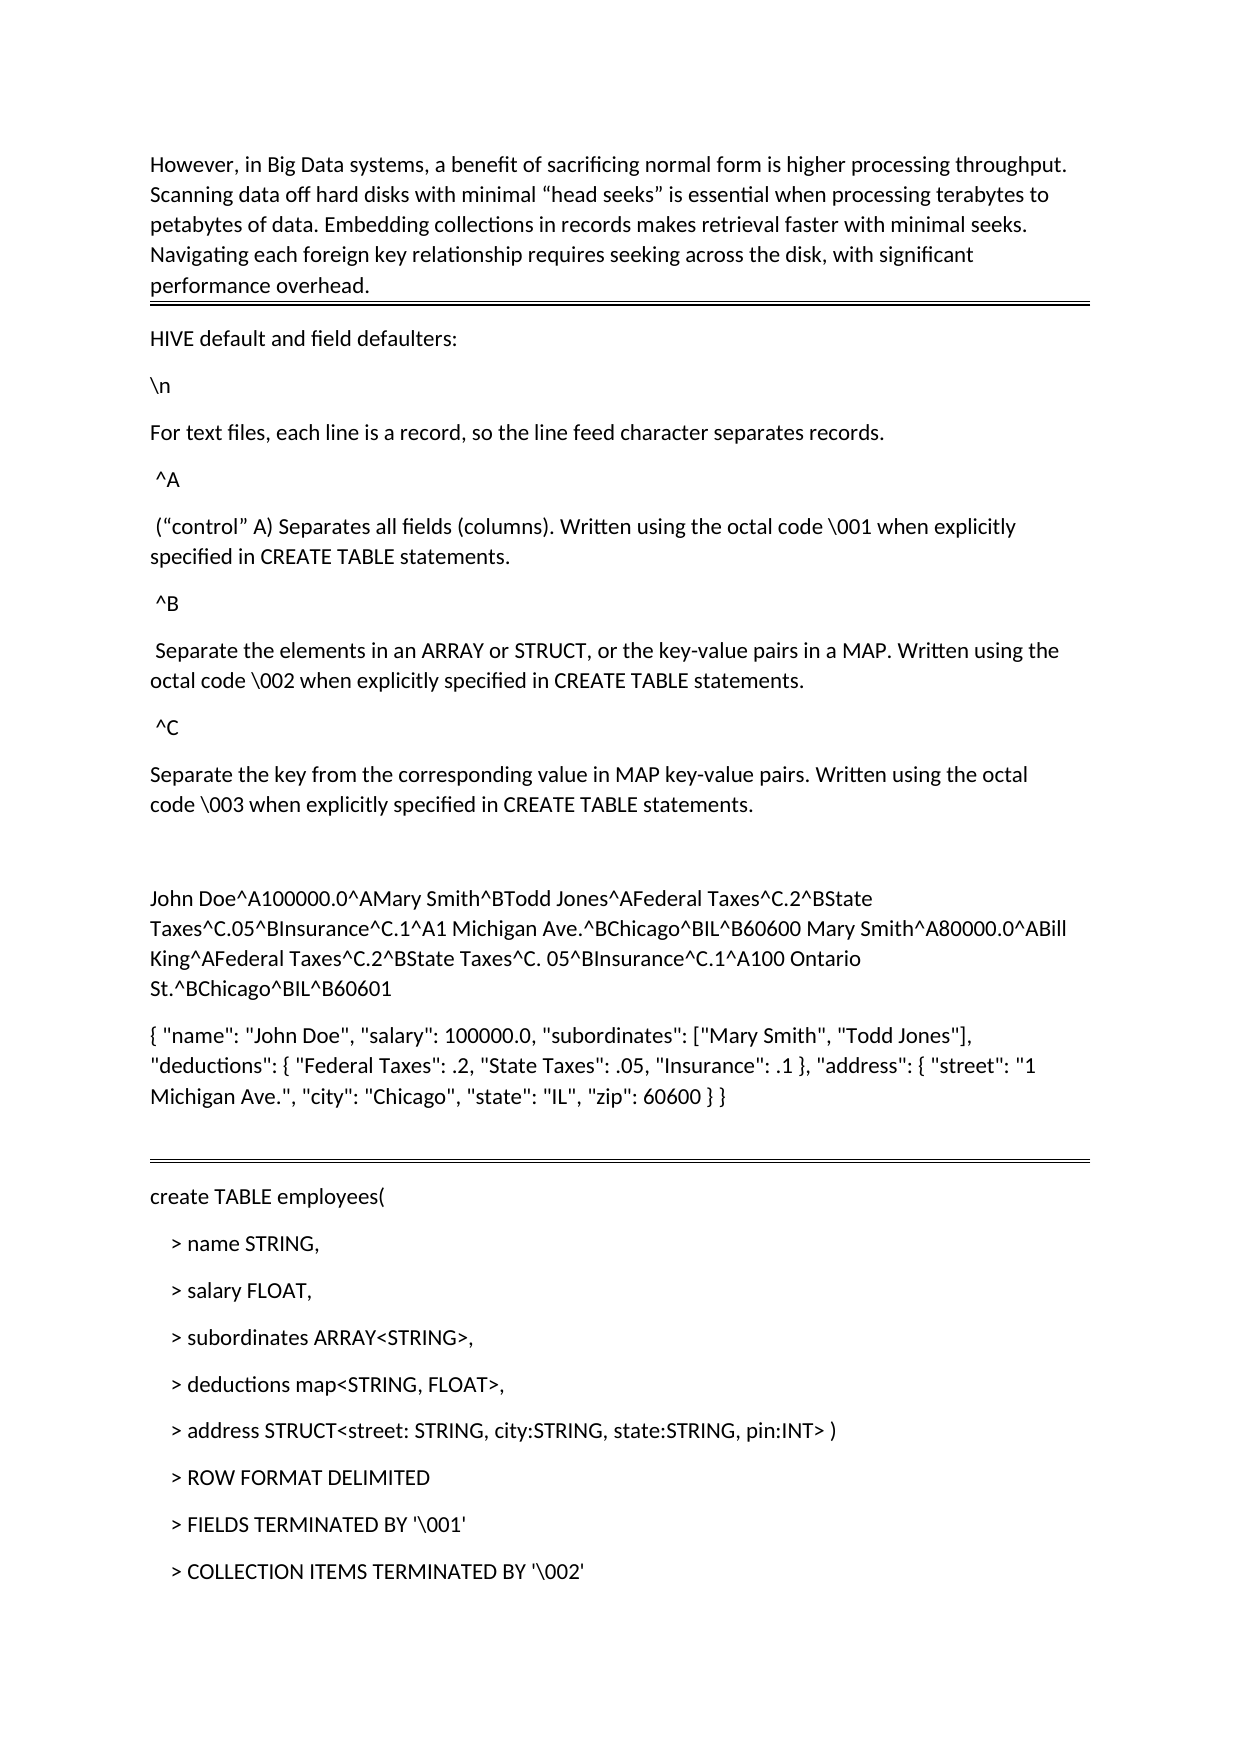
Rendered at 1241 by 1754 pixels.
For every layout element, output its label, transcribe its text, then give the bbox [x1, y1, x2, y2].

text (“control” A) Separates all fields (columns). Written using the octal code \001 when explicitly specified in CREATE TABLE statements. [150, 512, 1090, 570]
text > FIELDS TERMINATED BY '\001' [150, 1510, 1090, 1538]
text For text files, each line is a record, so the line feed character separates records. [150, 418, 1090, 446]
text > name STRING, [150, 1229, 1090, 1257]
text > COLLECTION ITEMS TERMINATED BY '\002' [150, 1557, 1090, 1585]
text ^C [150, 713, 1090, 741]
text However, in Big Data systems, a benefit of sacrificing normal form is higher processing throughput. Scanning data off hard disks with minimal “head seeks” is essential when processing terabytes to petabytes of data. Embedding collections in records makes retrieval faster with minimal seeks. Navigating each foreign key relationship requires seeking across the disk, with significant performance overhead. [150, 150, 1090, 301]
text > ROW FORMAT DELIMITED [150, 1463, 1090, 1492]
text > salary FLOAT, [150, 1276, 1090, 1304]
text HIVE default and field defaulters: [150, 324, 1090, 352]
text Separate the key from the corresponding value in MAP key-value pairs. Written using the octal code \003 when explicitly specified in CREATE TABLE statements. [150, 760, 1090, 818]
text > deductions map<STRING, FLOAT>, [150, 1370, 1090, 1398]
text > address STRUCT<street: STRING, city:STRING, state:STRING, pin:INT> ) [150, 1417, 1090, 1445]
text John Doe^A100000.0^AMary Smith^BTodd Jones^AFederal Taxes^C.2^BState Taxes^C.05^BInsurance^C.1^A1 Michigan Ave.^BChicago^BIL^B60600 Mary Smith^A80000.0^ABill King^AFederal Taxes^C.2^BState Taxes^C. 05^BInsurance^C.1^A100 Ontario St.^BChicago^BIL^B60601 [150, 884, 1090, 1002]
text \n [150, 371, 1090, 399]
text create TABLE employees( [150, 1182, 1090, 1210]
text ^A [150, 465, 1090, 493]
text { "name": "John Doe", "salary": 100000.0, "subordinates": ["Mary Smith", "Todd Jones"], "deductions": { "Federal Taxes": .2, "State Taxes": .05, "Insurance": .1 }, "address": { "street": "1 Michigan Ave.", "city": "Chicago", "state": "IL", "zip": 60600 } } [150, 1021, 1090, 1110]
text ^B [150, 589, 1090, 617]
text Separate the elements in an ARRAY or STRUCT, or the key-value pairs in a MAP. Written using the octal code \002 when explicitly specified in CREATE TABLE statements. [150, 636, 1090, 694]
text > subordinates ARRAY<STRING>, [150, 1323, 1090, 1351]
